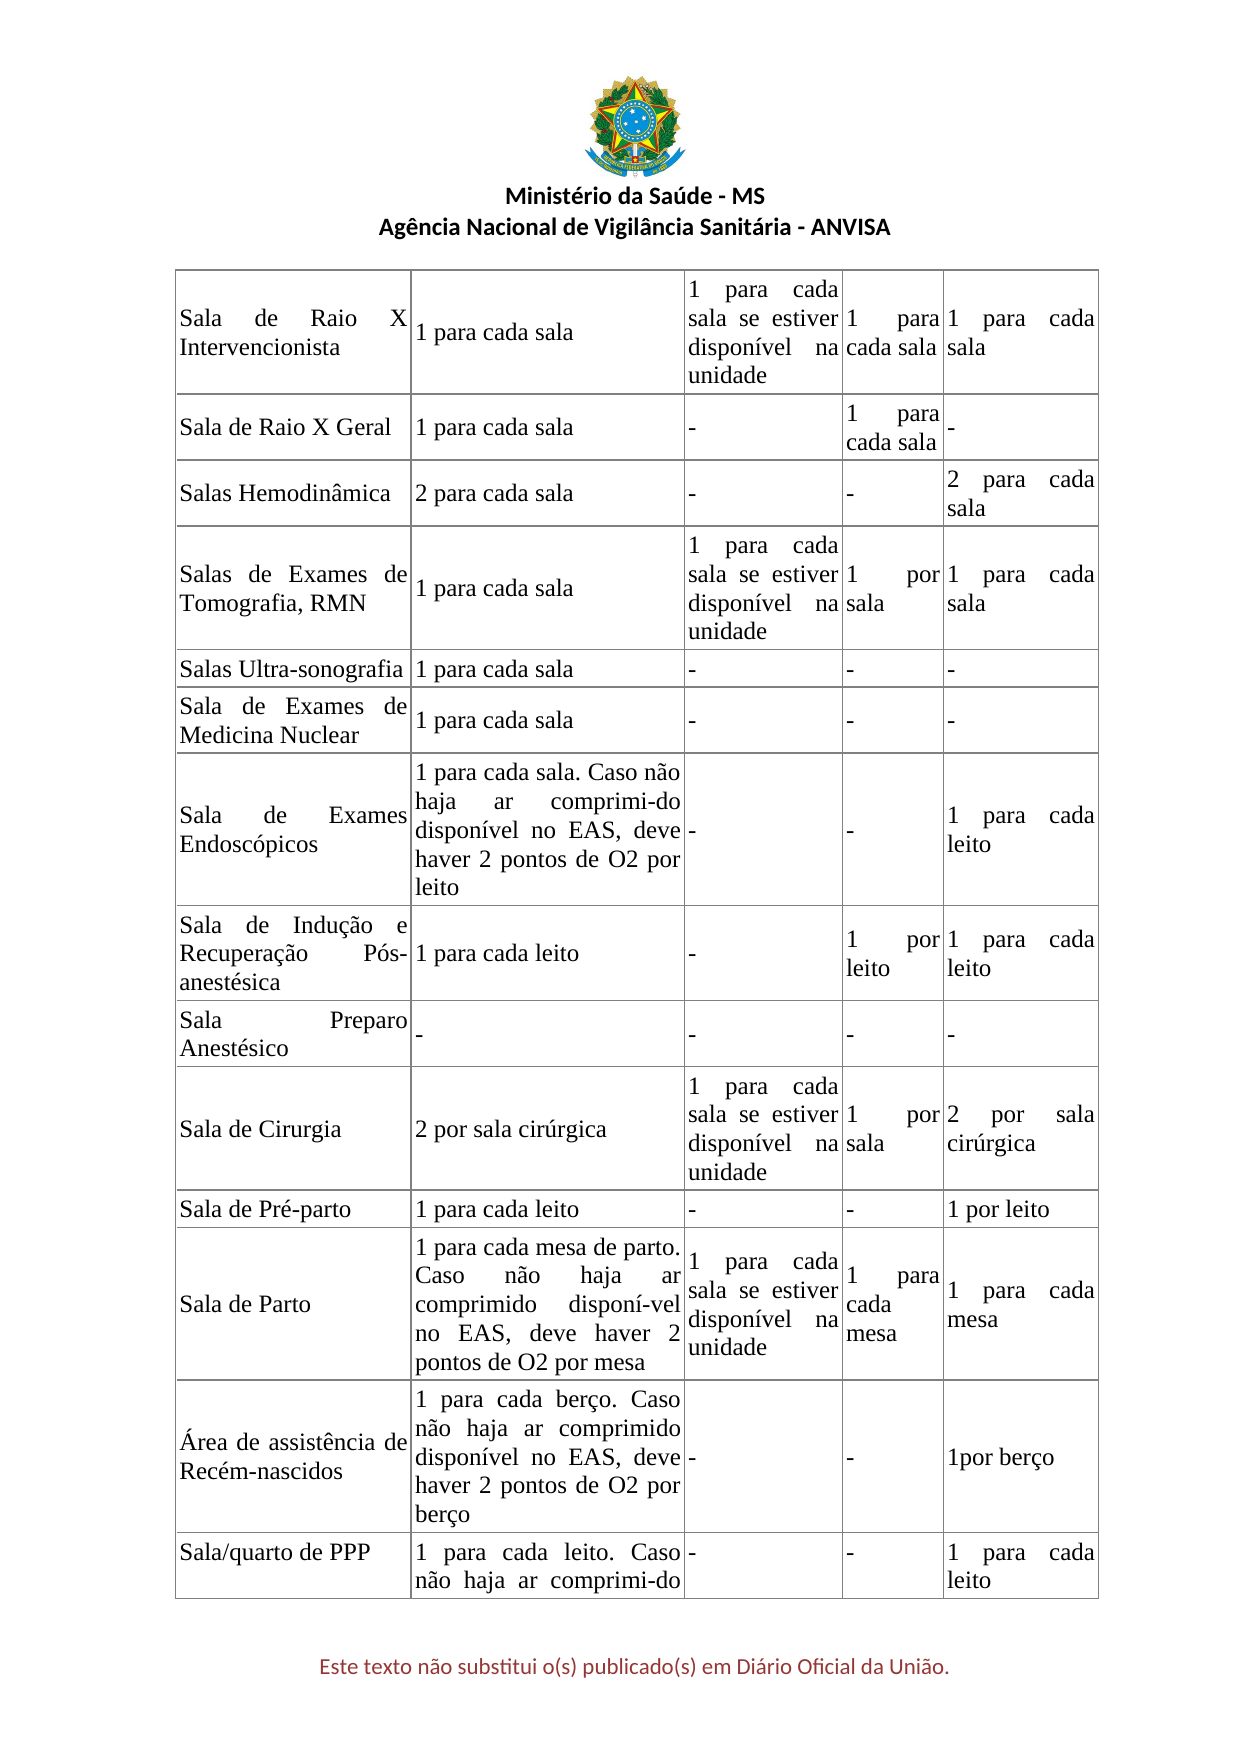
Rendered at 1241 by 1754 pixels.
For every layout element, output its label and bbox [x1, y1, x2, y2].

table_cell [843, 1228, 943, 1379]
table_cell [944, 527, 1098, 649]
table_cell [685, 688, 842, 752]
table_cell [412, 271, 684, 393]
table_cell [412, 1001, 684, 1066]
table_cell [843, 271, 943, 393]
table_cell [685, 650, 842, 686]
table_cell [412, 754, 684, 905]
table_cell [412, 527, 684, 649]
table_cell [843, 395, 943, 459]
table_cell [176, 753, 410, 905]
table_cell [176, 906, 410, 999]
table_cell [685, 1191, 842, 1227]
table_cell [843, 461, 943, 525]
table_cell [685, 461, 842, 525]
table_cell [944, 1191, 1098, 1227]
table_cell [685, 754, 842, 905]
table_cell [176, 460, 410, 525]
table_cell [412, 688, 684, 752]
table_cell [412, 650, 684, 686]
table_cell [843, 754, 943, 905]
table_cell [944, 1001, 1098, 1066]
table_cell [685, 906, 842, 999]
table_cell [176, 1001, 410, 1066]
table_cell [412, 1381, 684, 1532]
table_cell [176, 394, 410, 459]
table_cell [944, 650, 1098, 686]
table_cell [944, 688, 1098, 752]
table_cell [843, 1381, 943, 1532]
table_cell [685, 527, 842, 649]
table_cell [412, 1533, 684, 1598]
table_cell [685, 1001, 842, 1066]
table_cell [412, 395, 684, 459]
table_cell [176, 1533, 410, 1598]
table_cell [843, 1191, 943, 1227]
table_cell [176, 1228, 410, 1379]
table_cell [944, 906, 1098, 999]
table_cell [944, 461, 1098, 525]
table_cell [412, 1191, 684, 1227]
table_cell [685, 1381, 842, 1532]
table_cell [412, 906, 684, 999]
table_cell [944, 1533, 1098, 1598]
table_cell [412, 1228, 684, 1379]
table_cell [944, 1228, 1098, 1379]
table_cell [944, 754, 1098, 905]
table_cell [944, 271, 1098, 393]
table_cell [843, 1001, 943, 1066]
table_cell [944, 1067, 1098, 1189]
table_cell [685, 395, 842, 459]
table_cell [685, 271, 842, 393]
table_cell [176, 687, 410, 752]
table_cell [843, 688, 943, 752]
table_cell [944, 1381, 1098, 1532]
picture [581, 73, 689, 180]
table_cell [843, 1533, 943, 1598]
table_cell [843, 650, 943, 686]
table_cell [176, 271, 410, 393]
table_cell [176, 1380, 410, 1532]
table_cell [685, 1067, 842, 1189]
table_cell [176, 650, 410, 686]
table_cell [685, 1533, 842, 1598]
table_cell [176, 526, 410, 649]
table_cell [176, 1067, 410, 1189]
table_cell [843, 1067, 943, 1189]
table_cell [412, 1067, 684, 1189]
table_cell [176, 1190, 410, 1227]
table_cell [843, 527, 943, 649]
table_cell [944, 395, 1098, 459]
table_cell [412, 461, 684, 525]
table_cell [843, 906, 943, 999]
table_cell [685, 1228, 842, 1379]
